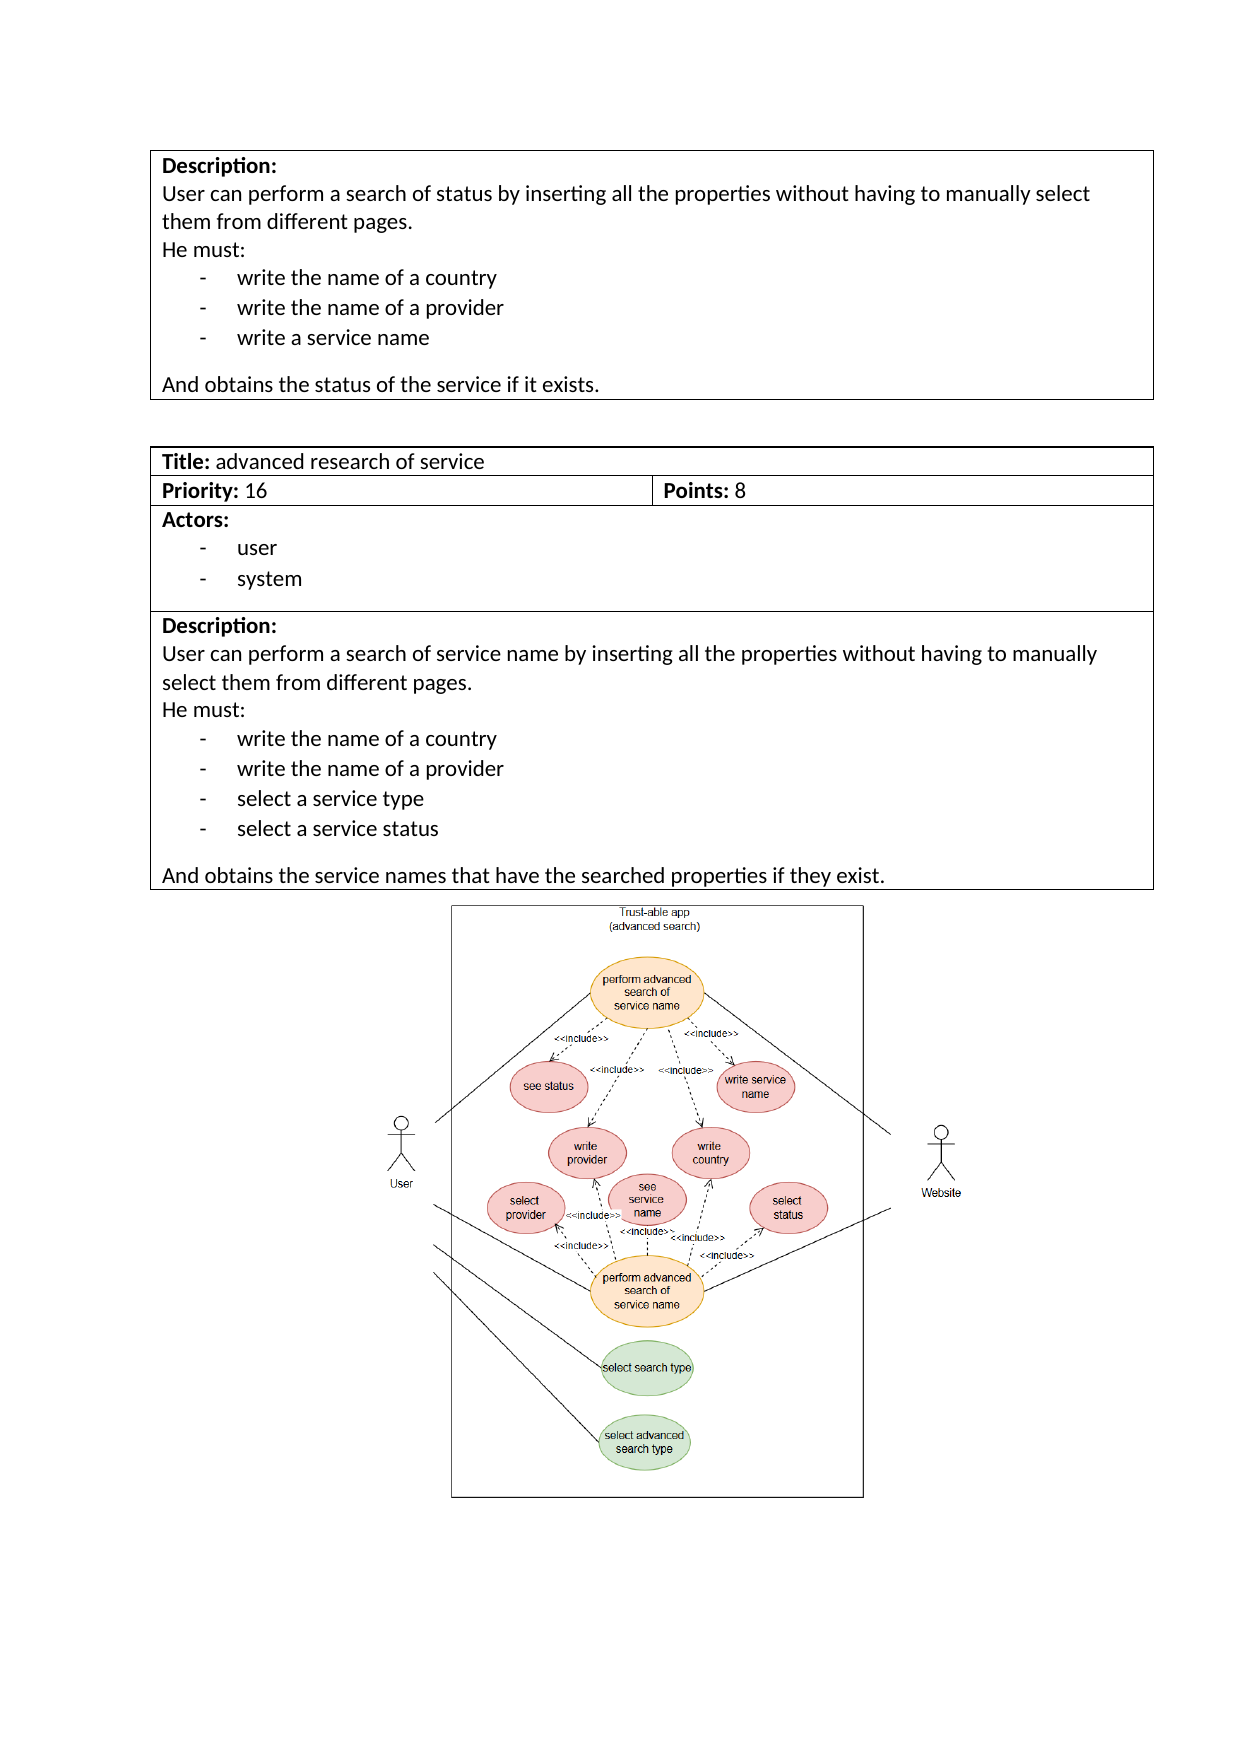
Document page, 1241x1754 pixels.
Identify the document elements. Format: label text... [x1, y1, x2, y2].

table_header Title: advanced research of service [151, 448, 1153, 475]
table_cell Priority: 16 [151, 476, 652, 504]
table_cell Actors: user system [151, 506, 1153, 611]
table_cell Description: User can perform a search of status by inserting all the properties without having to manually select them from different pages. He must: write the name of a country write the name of a provider write a service name And obtains the status of the service if it exists. [151, 151, 1153, 398]
table_cell Description: User can perform a search of service name by inserting all the properties without having to manually select them from different pages. He must: write the name of a country write the name of a provider select a service type select a service status And obtains the service names that have the searched properties if they exist. [151, 612, 1153, 889]
table_cell Points: 8 [653, 476, 1153, 504]
picture [360, 903, 971, 1499]
